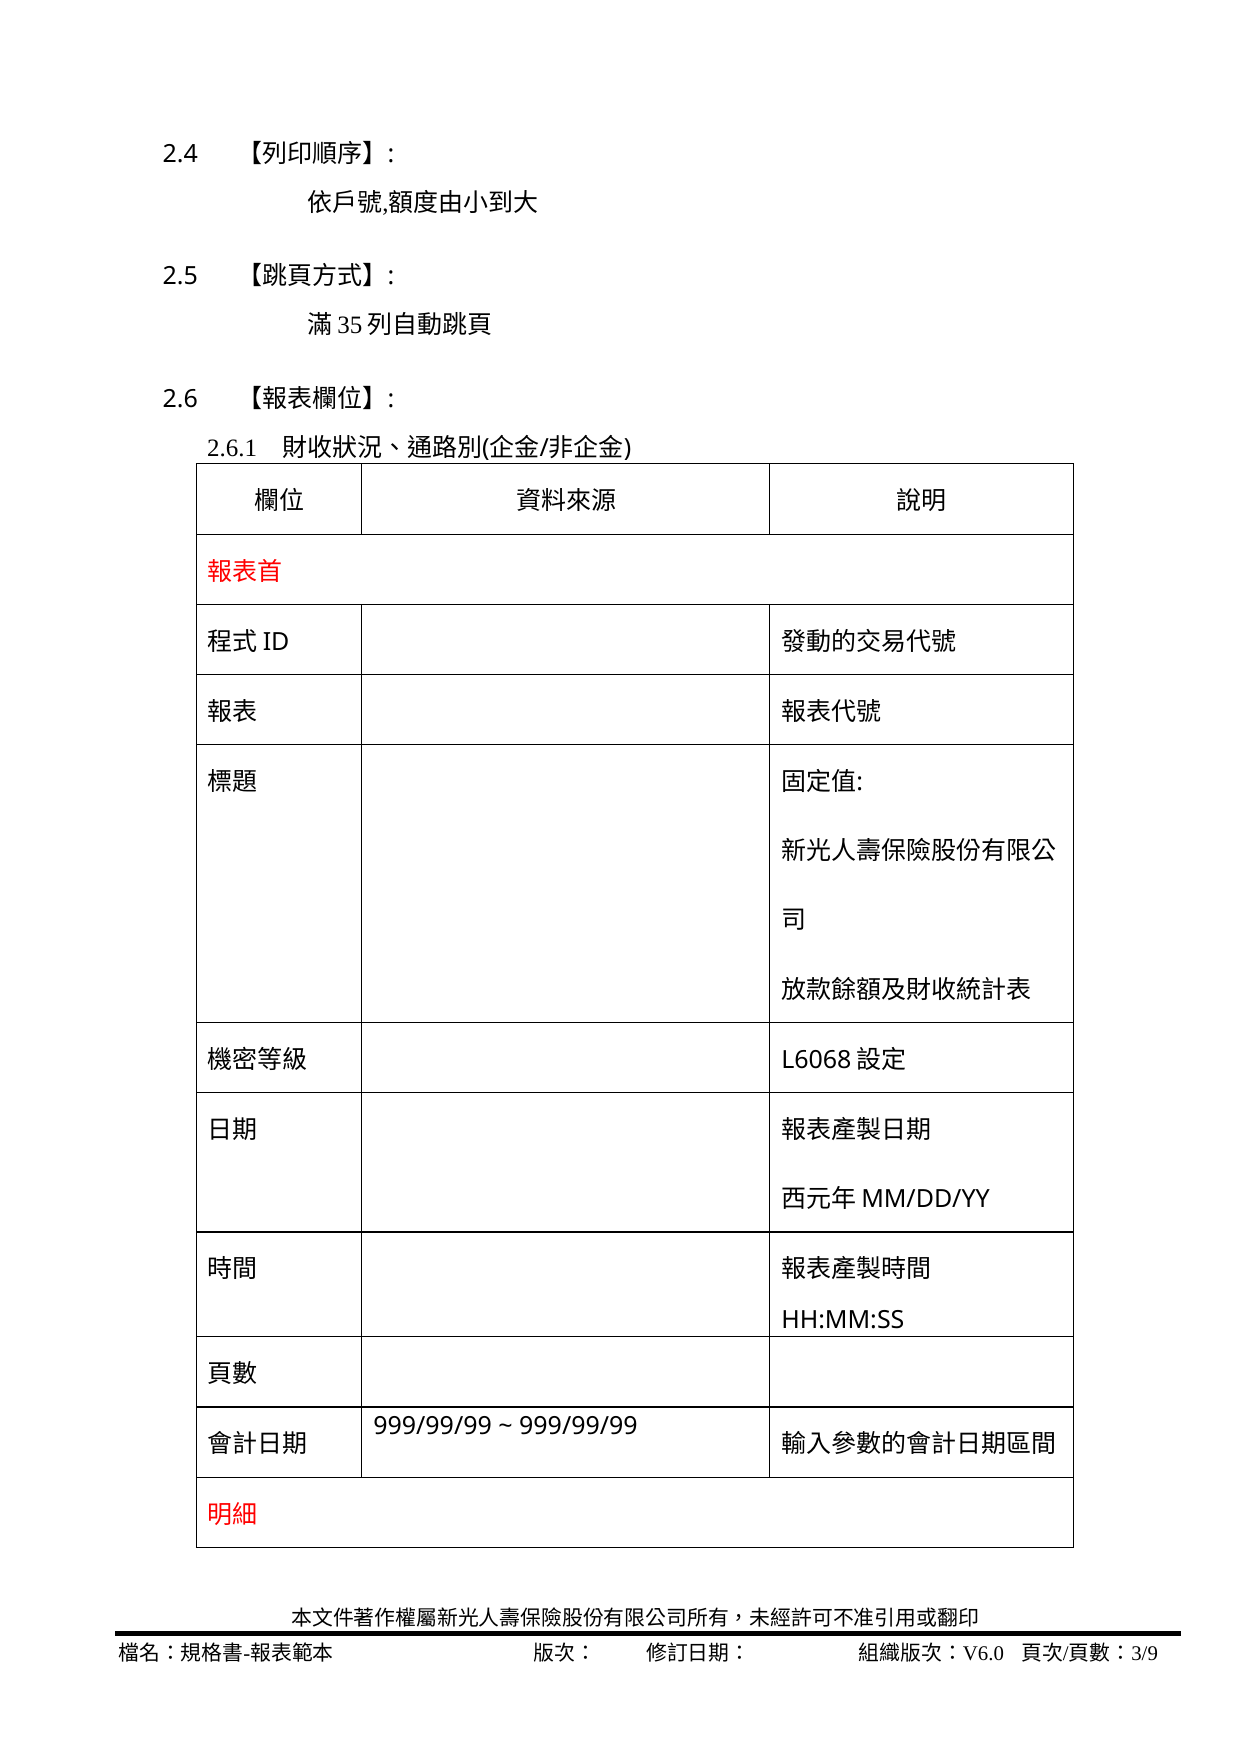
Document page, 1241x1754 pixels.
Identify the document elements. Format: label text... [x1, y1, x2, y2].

table_cell [362, 745, 769, 1022]
subtitle 【報表欄位】: [162, 378, 1152, 414]
text 滿35列自動跳頁 [236, 304, 1152, 341]
table_header 欄位 [197, 464, 361, 533]
table_cell [362, 1233, 769, 1336]
list 【跳頁方式】: [162, 256, 1152, 292]
table_cell 機密等級 [197, 1023, 361, 1092]
table_cell [770, 1337, 1073, 1406]
table_cell 時間 [197, 1233, 361, 1336]
table_cell 會計日期 [197, 1408, 361, 1477]
table_cell [362, 605, 769, 674]
table_cell [362, 675, 769, 744]
table_cell 999/99/99 ~ 999/99/99 [362, 1408, 769, 1477]
table_cell 發動的交易代號 [770, 605, 1073, 674]
table_cell [362, 1093, 769, 1231]
table_cell 日期 [197, 1093, 361, 1231]
list 【列印順序】: [162, 133, 1152, 169]
text 依戶號,額度由小到大 [236, 182, 1152, 218]
table_cell 報表產製日期 西元年MM/DD/YY [770, 1093, 1073, 1231]
table_header 資料來源 [362, 464, 769, 533]
table_cell 頁數 [197, 1337, 361, 1406]
table_cell 報表 [197, 675, 361, 744]
table_cell 報表產製時間 HH:MM:SS [770, 1233, 1073, 1336]
table_cell [362, 1337, 769, 1406]
table_cell 明細 [197, 1478, 1073, 1547]
table_cell L6068設定 [770, 1023, 1073, 1092]
table_cell 報表首 [197, 535, 1073, 604]
table_cell 程式ID [197, 605, 361, 674]
list 財收狀況、通路別(企金/非企金) [207, 427, 1152, 463]
table_cell 標題 [197, 745, 361, 1022]
table_cell 報表代號 [770, 675, 1073, 744]
table_cell 固定值: 新光人壽保險股份有限公司 放款餘額及財收統計表 [770, 745, 1073, 1022]
table_cell 輸入參數的會計日期區間 [770, 1408, 1073, 1477]
table_header 說明 [770, 464, 1073, 533]
table_cell [362, 1023, 769, 1092]
